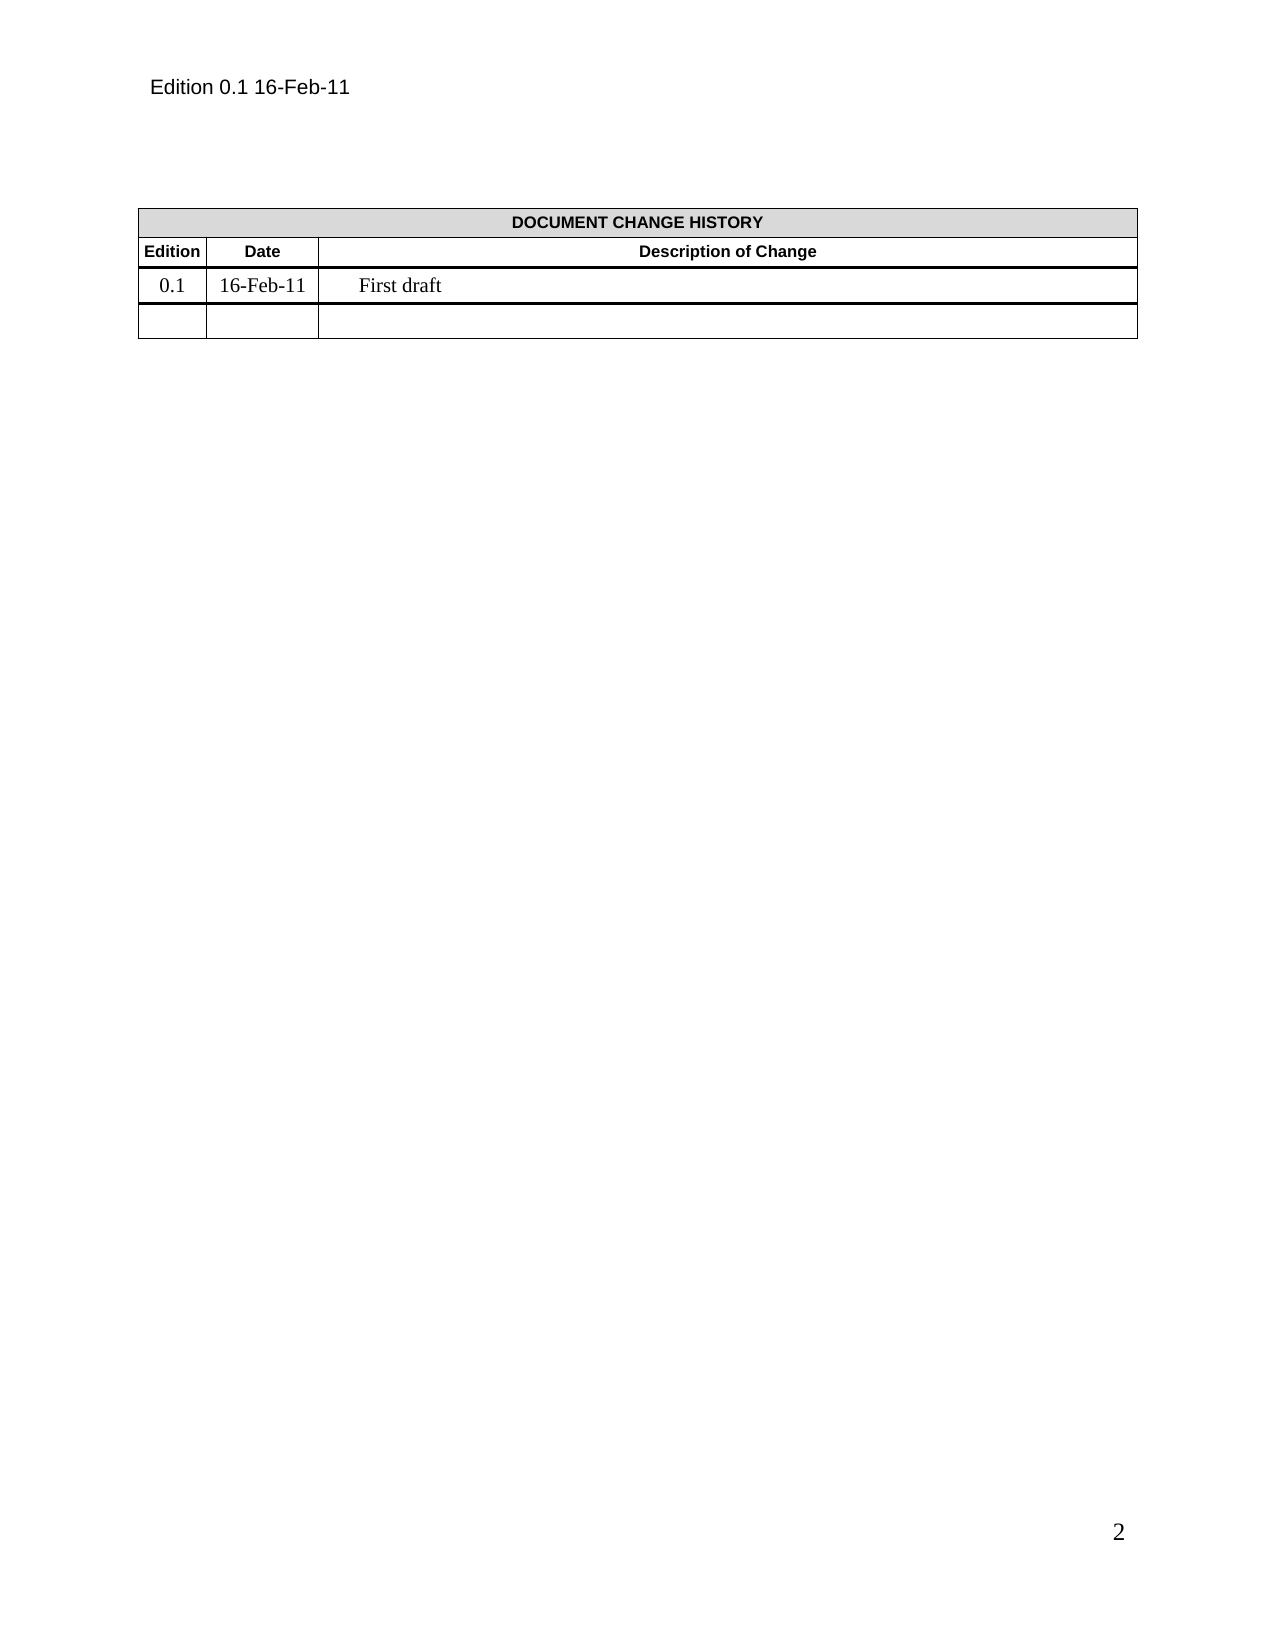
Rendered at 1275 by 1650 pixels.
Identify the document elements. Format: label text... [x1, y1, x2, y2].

table_header DOCUMENT CHANGE HISTORY [139, 209, 1137, 237]
table_cell [139, 305, 206, 338]
table_cell 16-Feb-11 [207, 269, 318, 302]
table_cell Date [207, 238, 318, 266]
table_cell Description of Change [319, 238, 1137, 266]
table_cell 0.1 [139, 269, 206, 302]
table_cell First draft [319, 269, 1137, 302]
table_cell [207, 305, 318, 338]
table_cell [319, 305, 1137, 338]
table_cell Edition [139, 238, 206, 266]
